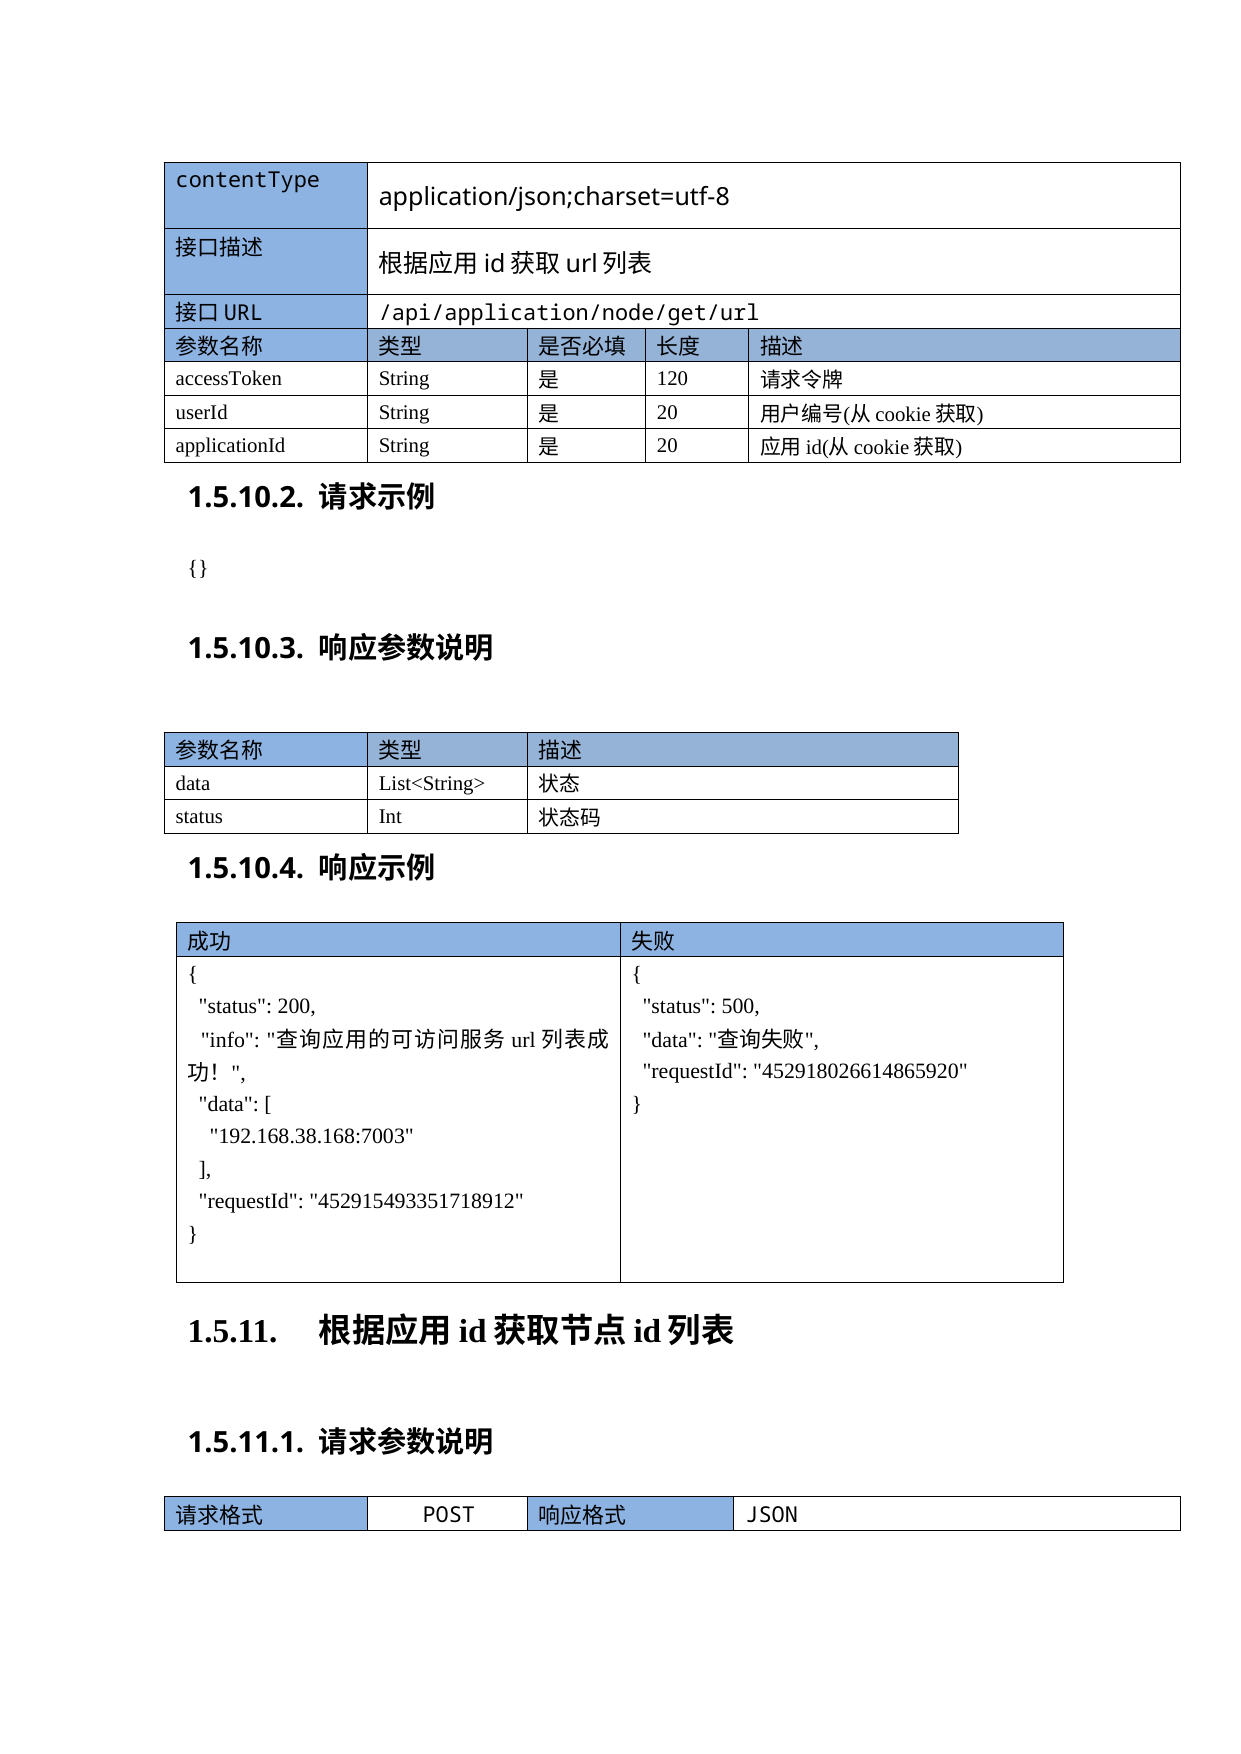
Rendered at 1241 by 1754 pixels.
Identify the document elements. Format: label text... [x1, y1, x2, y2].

table_cell 接口描述 [165, 229, 367, 294]
table_cell 状态码 [528, 800, 958, 833]
table_header 类型 [368, 733, 527, 766]
table_cell Int [368, 800, 527, 833]
subtitle 请求示例 [187, 463, 1053, 528]
table_cell /api/application/node/get/url [368, 295, 1180, 328]
table_header JSON [734, 1497, 1180, 1530]
table_cell applicationId [165, 429, 367, 462]
table_cell 20 [646, 429, 748, 462]
table_cell 参数名称 [165, 329, 367, 361]
table_cell String [368, 362, 527, 395]
table_header 参数名称 [165, 733, 367, 766]
table_cell 20 [646, 396, 748, 428]
table_cell 用户编号(从cookie获取) [749, 396, 1180, 428]
table_header 失败 [621, 923, 1063, 956]
text {} [187, 551, 1053, 584]
subtitle 响应参数说明 [187, 613, 1053, 678]
subtitle 根据应用id获取节点id列表 [187, 1295, 1053, 1360]
table_header 成功 [177, 923, 620, 956]
subtitle 响应示例 [187, 834, 1053, 899]
table_cell String [368, 429, 527, 462]
table_cell 是 [528, 396, 645, 428]
table_cell 应用id(从cookie获取) [749, 429, 1180, 462]
table_cell 根据应用id获取url列表 [368, 229, 1180, 294]
table_cell 120 [646, 362, 748, 395]
table_cell 状态 [528, 767, 958, 799]
table_header 请求格式 [165, 1497, 367, 1530]
table_header 响应格式 [528, 1497, 733, 1530]
subtitle 请求参数说明 [187, 1408, 1053, 1473]
table_header 描述 [528, 733, 958, 766]
table_cell application/json;charset=utf-8 [368, 163, 1180, 228]
table_cell 是 [528, 429, 645, 462]
table_cell 长度 [646, 329, 748, 361]
table_cell String [368, 396, 527, 428]
table_cell accessToken [165, 362, 367, 395]
table_cell contentType [165, 163, 367, 228]
table_header POST [368, 1497, 527, 1530]
table_cell data [165, 767, 367, 799]
table_cell 描述 [749, 329, 1180, 361]
table_cell { "status": 200, "info": "查询应用的可访问服务url列表成功！", "data": [ "192.168.38.168:7003" ], "requestId": "452915493351718912" } [177, 957, 620, 1282]
table_cell 接口URL [165, 295, 367, 328]
table_cell 是否必填 [528, 329, 645, 361]
table_cell userId [165, 396, 367, 428]
table_cell List<String> [368, 767, 527, 799]
table_cell status [165, 800, 367, 833]
table_cell 请求令牌 [749, 362, 1180, 395]
table_cell 是 [528, 362, 645, 395]
table_cell { "status": 500, "data": "查询失败", "requestId": "452918026614865920" } [621, 957, 1063, 1282]
table_cell 类型 [368, 329, 527, 361]
